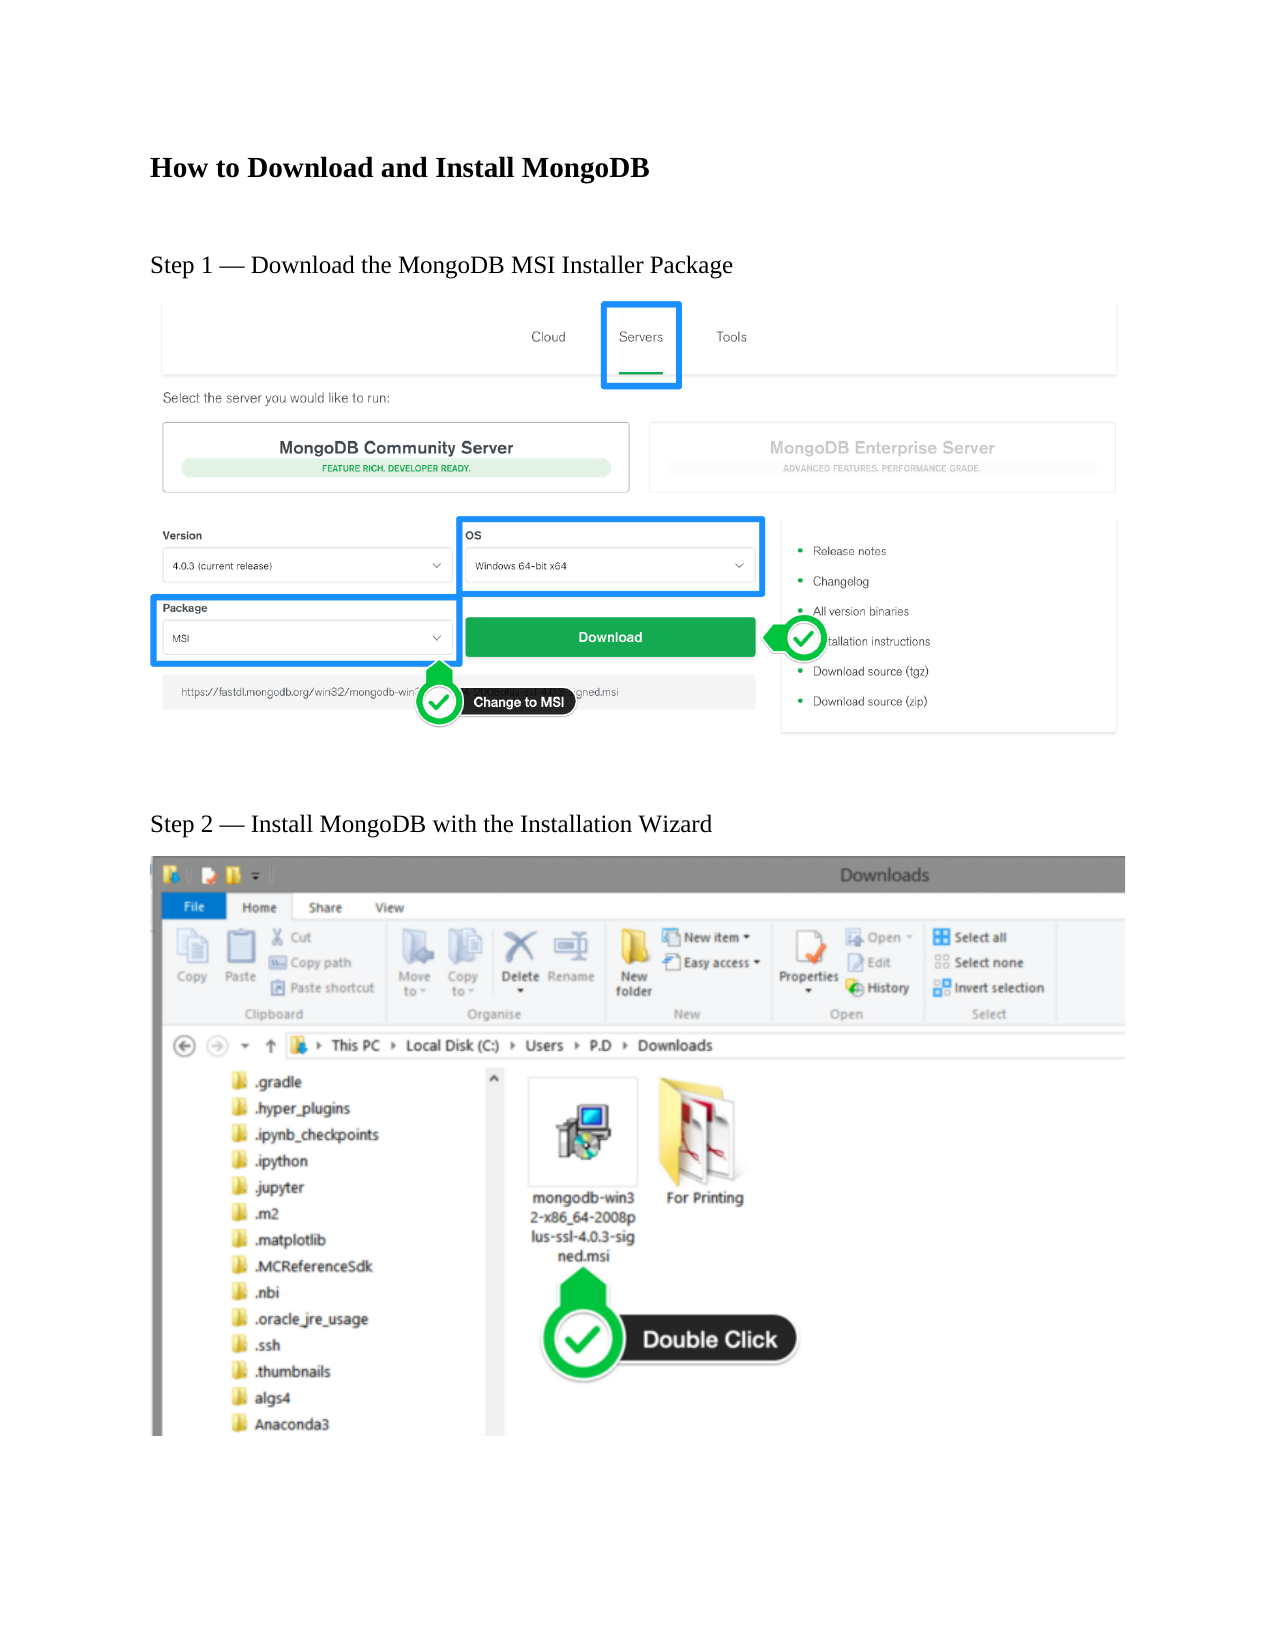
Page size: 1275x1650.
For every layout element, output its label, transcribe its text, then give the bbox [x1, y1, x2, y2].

text Step 2 — Install MongoDB with the Installation Wizard [150, 809, 1125, 837]
picture [150, 856, 1125, 1436]
text How to Download and Install MongoDB [150, 150, 1125, 183]
picture [150, 301, 1125, 740]
text Step 1 — Download the MongoDB MSI Installer Package [150, 251, 1125, 279]
